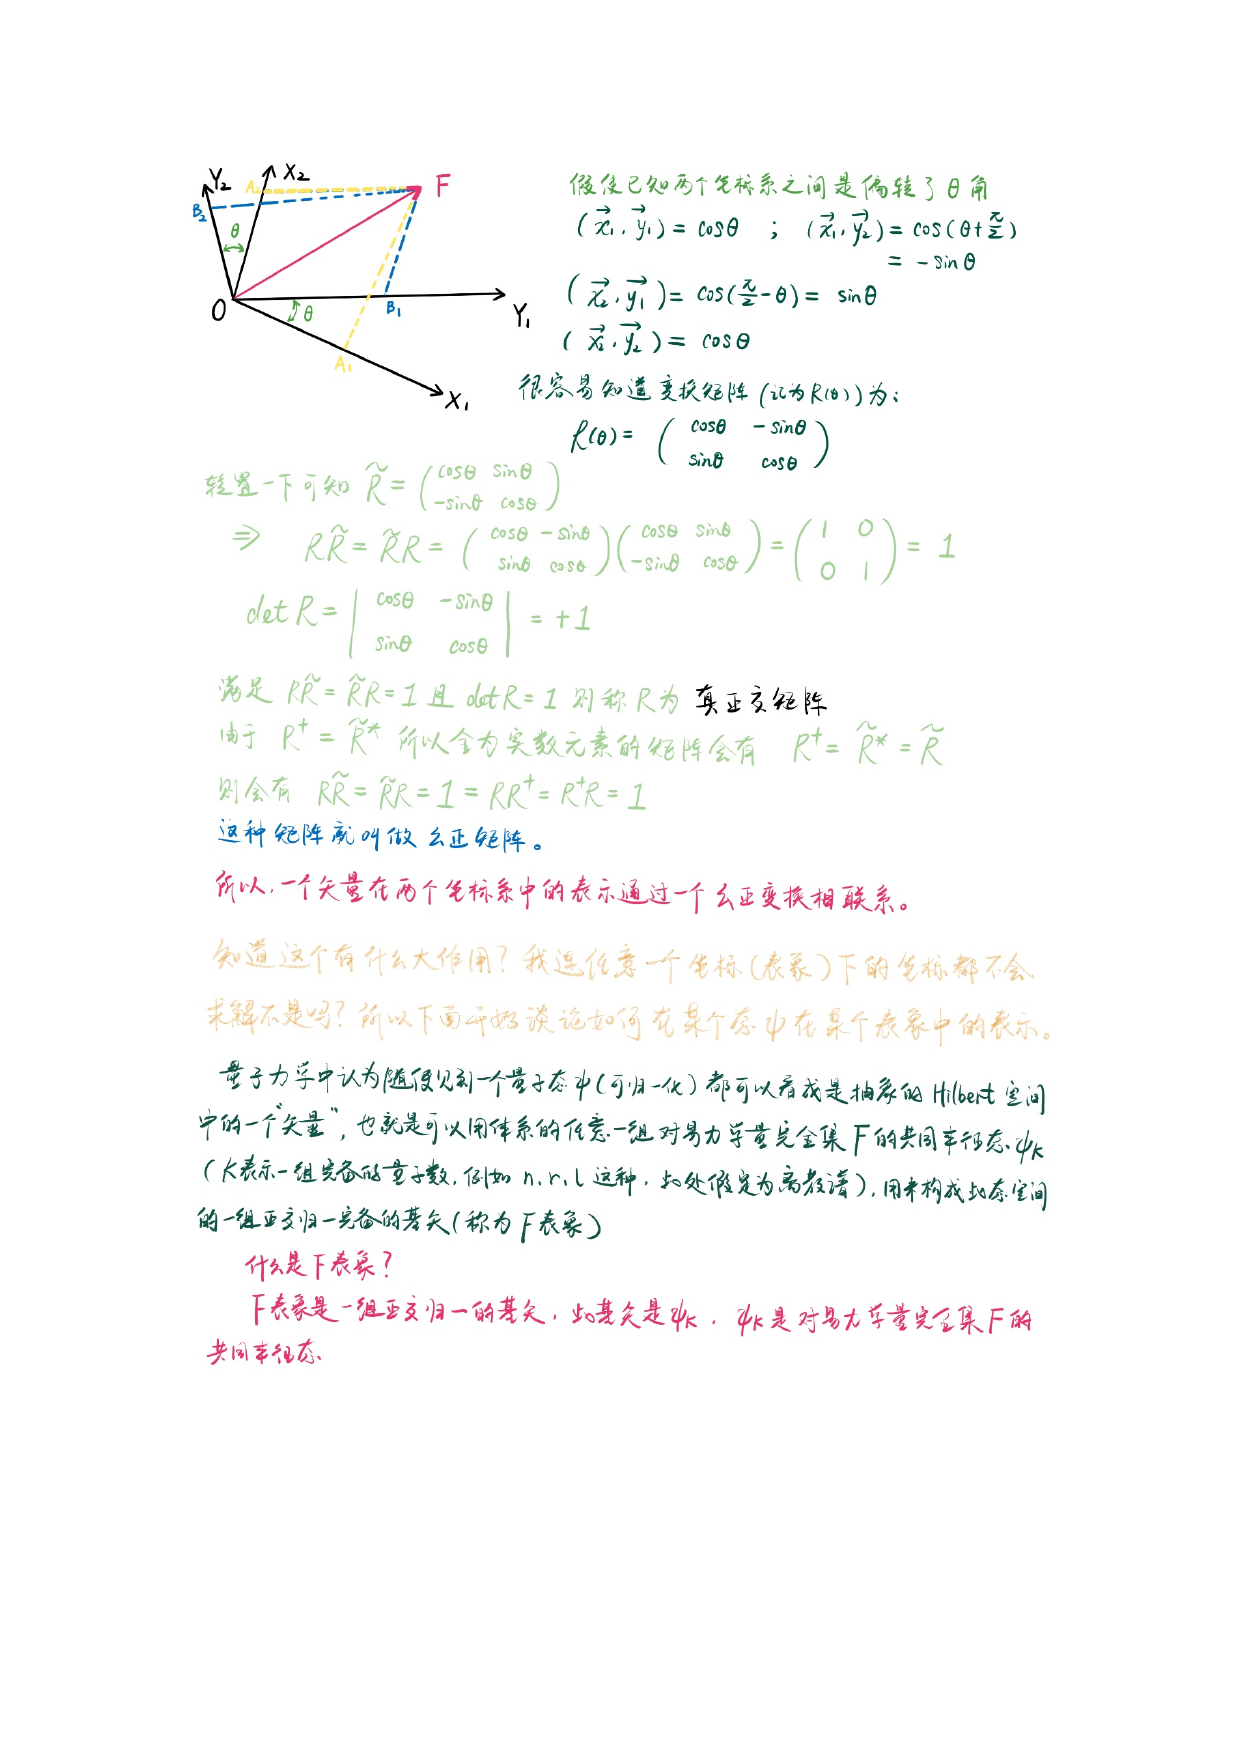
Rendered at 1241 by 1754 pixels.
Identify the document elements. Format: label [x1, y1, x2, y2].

picture [187, 162, 1053, 1386]
